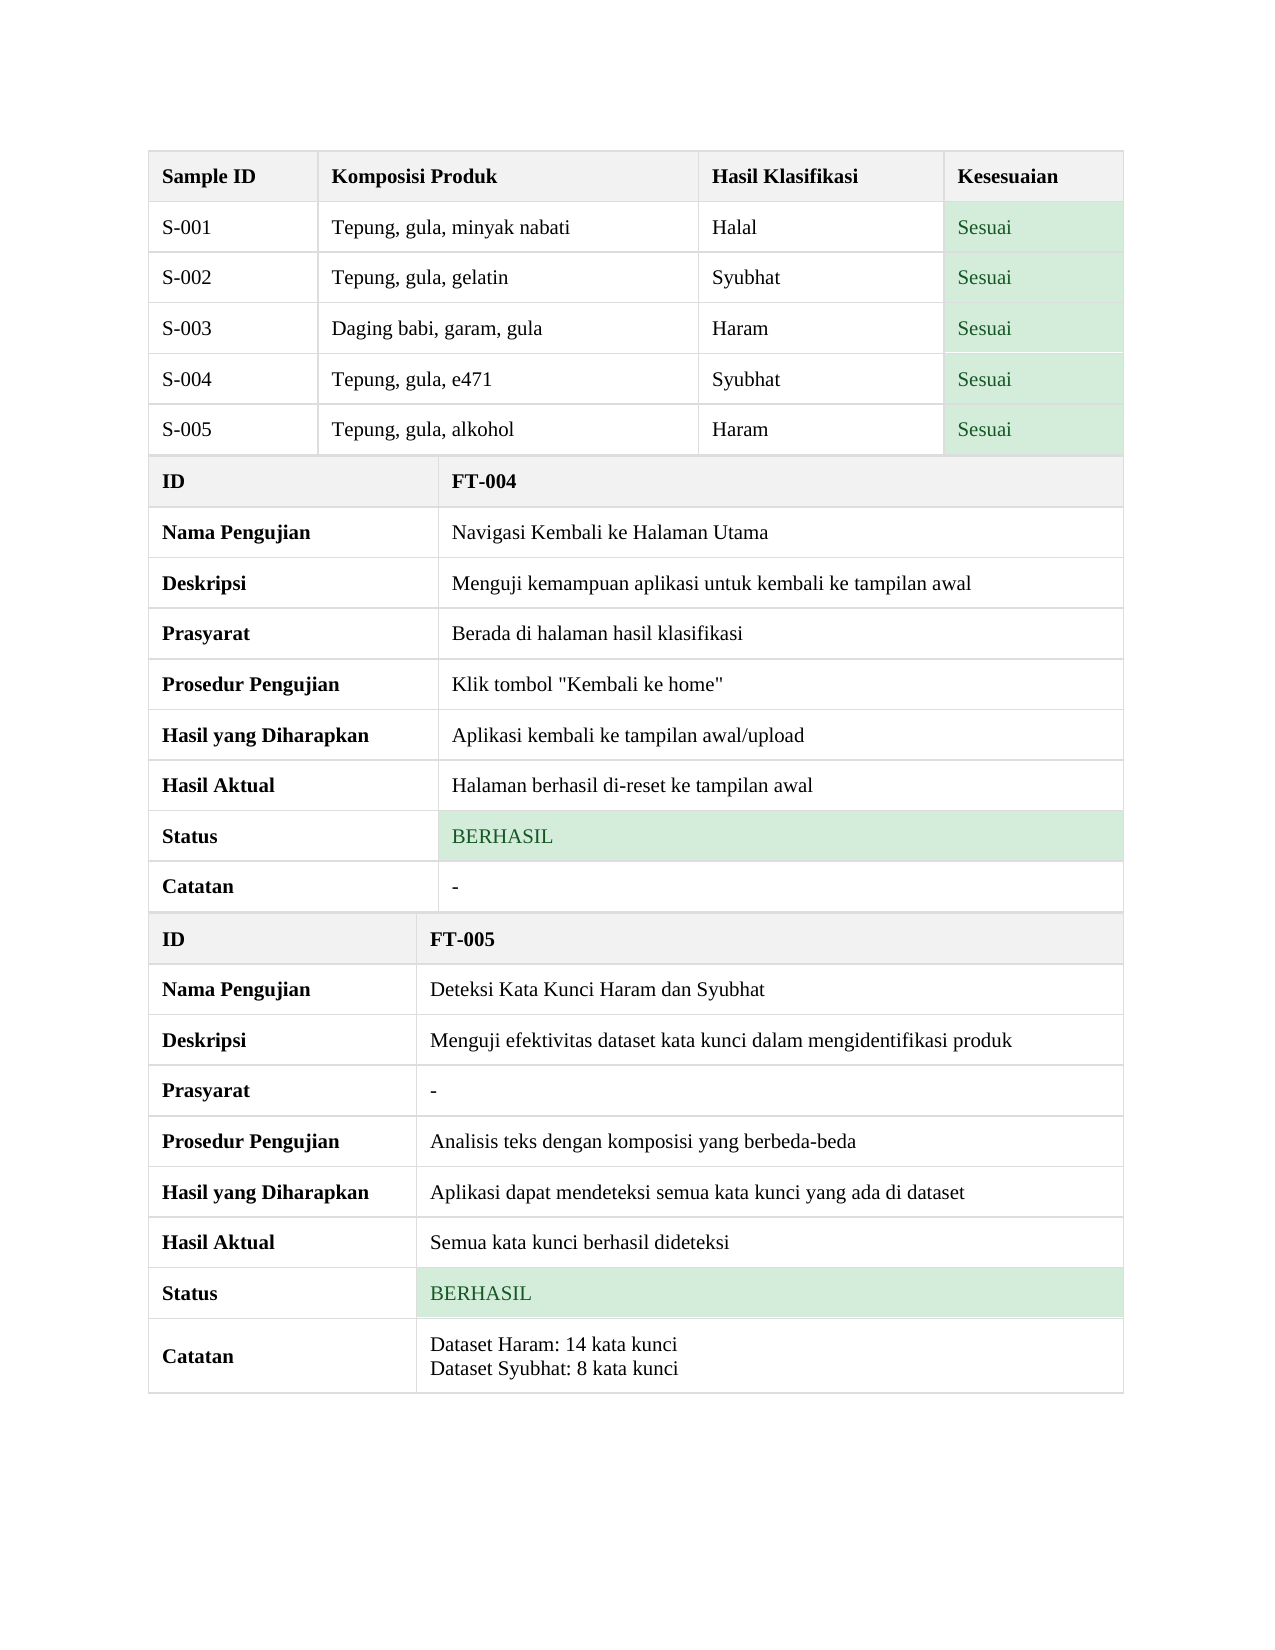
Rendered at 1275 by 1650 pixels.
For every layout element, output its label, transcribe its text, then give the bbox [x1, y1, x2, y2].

table_cell Prosedur Pengujian [149, 660, 438, 708]
table_cell Syubhat [699, 253, 943, 302]
table_cell BERHASIL [417, 1268, 1123, 1317]
table_cell Berada di halaman hasil klasifikasi [439, 609, 1123, 658]
table_cell Deteksi Kata Kunci Haram dan Syubhat [417, 965, 1123, 1014]
table_cell Status [149, 811, 438, 860]
table_cell - [439, 862, 1123, 911]
table_cell Prasyarat [149, 1066, 416, 1115]
table_header Sample ID [149, 152, 317, 201]
table_header FT-005 [417, 914, 1123, 963]
table_cell Menguji efektivitas dataset kata kunci dalam mengidentifikasi produk [417, 1015, 1123, 1064]
table_cell Hasil Aktual [149, 1218, 416, 1267]
table_header Hasil Klasifikasi [699, 152, 943, 201]
table_cell S-004 [149, 354, 317, 403]
table_cell - [417, 1066, 1123, 1115]
table_cell Haram [699, 303, 943, 352]
table_cell Tepung, gula, minyak nabati [319, 202, 698, 251]
table_cell Deskripsi [149, 558, 438, 607]
table_cell Sesuai [945, 303, 1123, 352]
table_cell Halal [699, 202, 943, 251]
table_header Kesesuaian [945, 152, 1123, 201]
table_cell Daging babi, garam, gula [319, 303, 698, 352]
table_cell Tepung, gula, gelatin [319, 253, 698, 302]
table_cell Sesuai [945, 253, 1123, 302]
table_cell Hasil yang Diharapkan [149, 710, 438, 759]
table_cell S-001 [149, 202, 317, 251]
table_cell Status [149, 1268, 416, 1317]
table_cell S-003 [149, 303, 317, 352]
table_cell Haram [699, 405, 943, 454]
table_cell Hasil yang Diharapkan [149, 1167, 416, 1216]
table_cell Navigasi Kembali ke Halaman Utama [439, 508, 1123, 557]
table_cell Catatan [149, 862, 438, 911]
table_cell Aplikasi dapat mendeteksi semua kata kunci yang ada di dataset [417, 1167, 1123, 1216]
table_cell Sesuai [945, 405, 1123, 454]
table_cell Tepung, gula, alkohol [319, 405, 698, 454]
table_cell Menguji kemampuan aplikasi untuk kembali ke tampilan awal [439, 558, 1123, 607]
table_cell Halaman berhasil di-reset ke tampilan awal [439, 761, 1123, 810]
table_cell BERHASIL [439, 811, 1123, 860]
table_cell Nama Pengujian [149, 508, 438, 557]
table_cell Nama Pengujian [149, 965, 416, 1014]
table_cell Prosedur Pengujian [149, 1117, 416, 1166]
table_cell Sesuai [945, 202, 1123, 251]
table_header ID [149, 914, 416, 963]
table_cell Klik tombol "Kembali ke home" [439, 660, 1123, 708]
table_cell Semua kata kunci berhasil dideteksi [417, 1218, 1123, 1267]
table_cell Dataset Haram: 14 kata kunci Dataset Syubhat: 8 kata kunci [417, 1319, 1123, 1392]
table_cell Deskripsi [149, 1015, 416, 1064]
table_cell Analisis teks dengan komposisi yang berbeda-beda [417, 1117, 1123, 1166]
table_header ID [149, 457, 438, 506]
table_cell S-002 [149, 253, 317, 302]
table_cell Prasyarat [149, 609, 438, 658]
table_cell Hasil Aktual [149, 761, 438, 810]
table_header FT-004 [439, 457, 1123, 506]
table_cell Tepung, gula, e471 [319, 354, 698, 403]
table_cell Sesuai [945, 354, 1123, 403]
table_header Komposisi Produk [319, 152, 698, 201]
table_cell Syubhat [699, 354, 943, 403]
table_cell Catatan [149, 1319, 416, 1392]
table_cell Aplikasi kembali ke tampilan awal/upload [439, 710, 1123, 759]
table_cell S-005 [149, 405, 317, 454]
